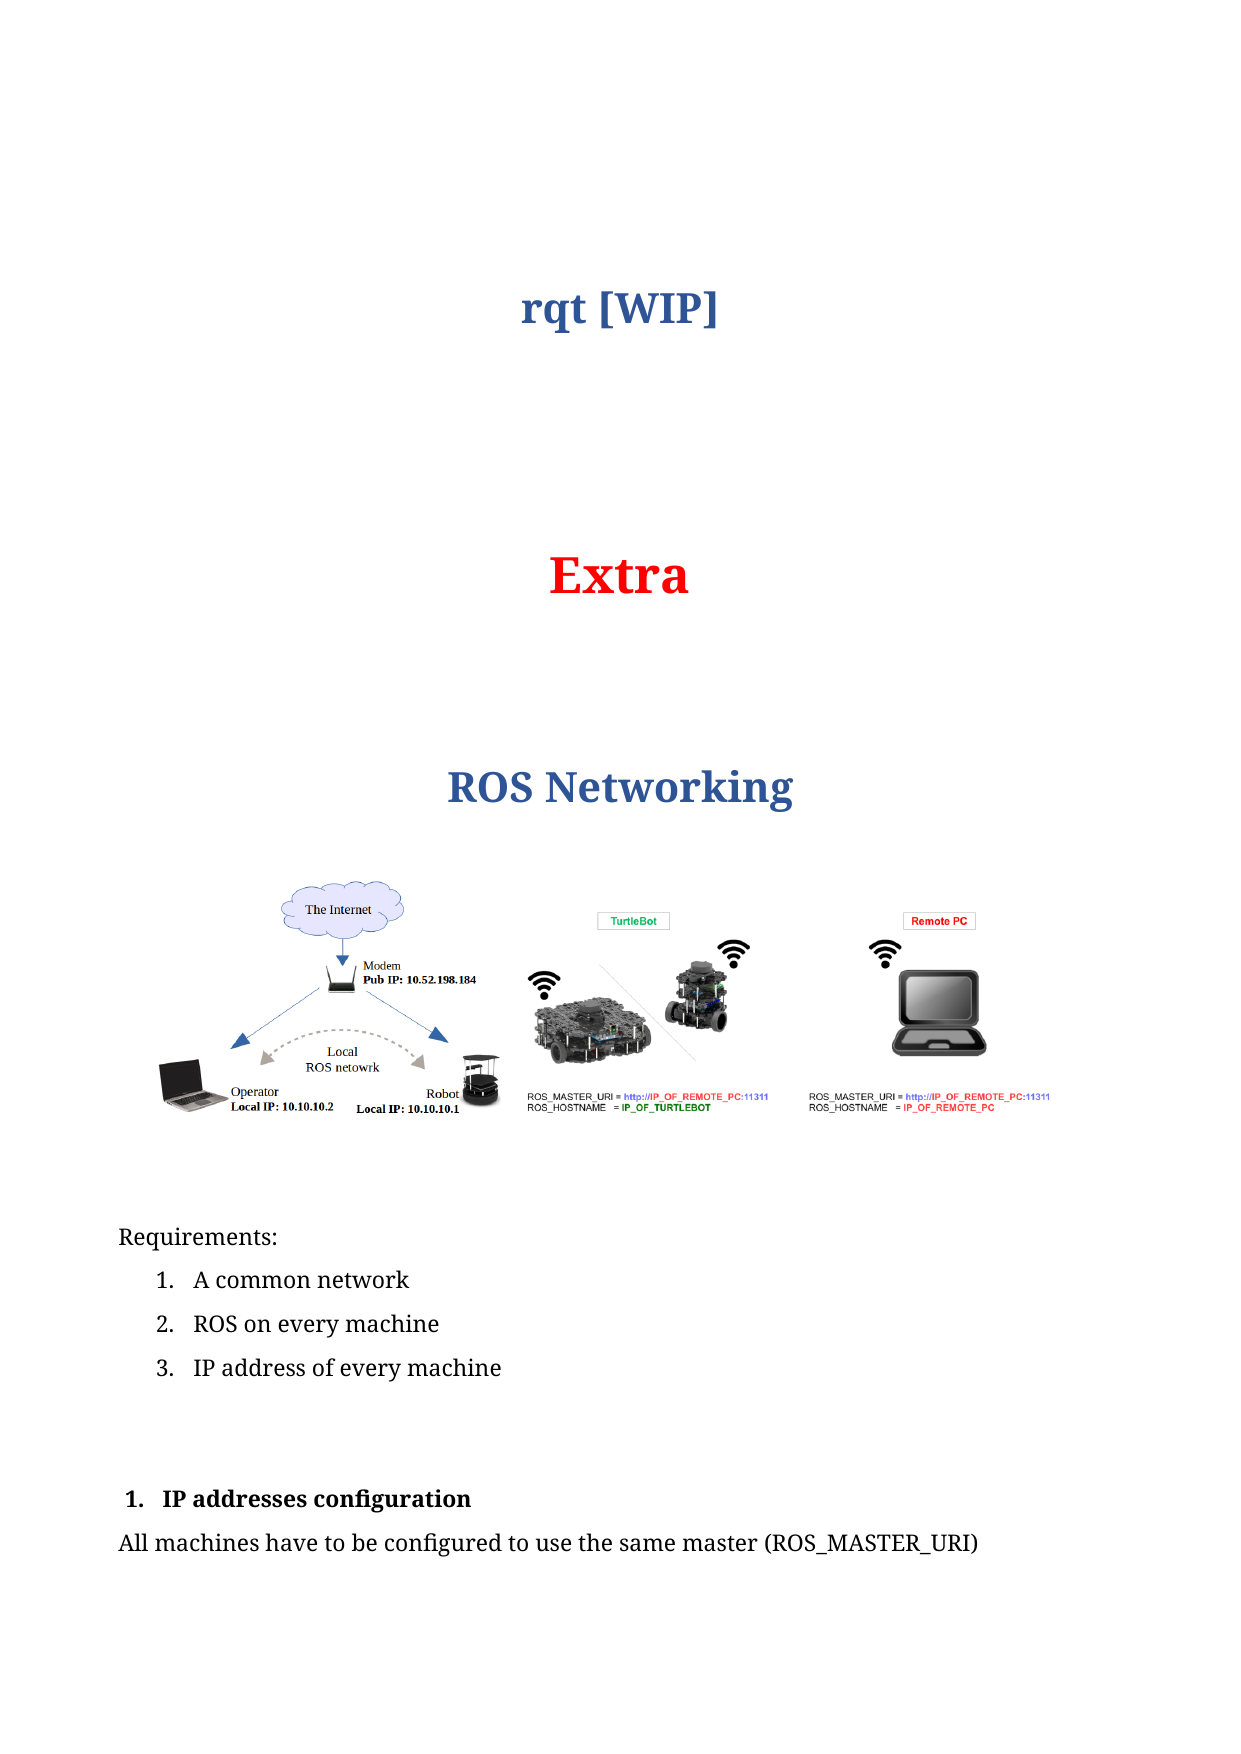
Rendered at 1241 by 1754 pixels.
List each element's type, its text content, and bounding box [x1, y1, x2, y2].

list IP addresses configuration [125, 1483, 1122, 1514]
subtitle ROS Networking [118, 757, 1122, 814]
picture [150, 875, 1090, 1121]
list A common network [156, 1264, 1122, 1296]
text Requirements: [118, 1221, 1122, 1252]
subtitle Extra [118, 540, 1122, 608]
list IP address of every machine [156, 1352, 1122, 1383]
list ROS on every machine [156, 1308, 1122, 1339]
subtitle rqt [WIP] [118, 279, 1122, 336]
text All machines have to be configured to use the same master (ROS_MASTER_URI) [118, 1527, 1122, 1558]
